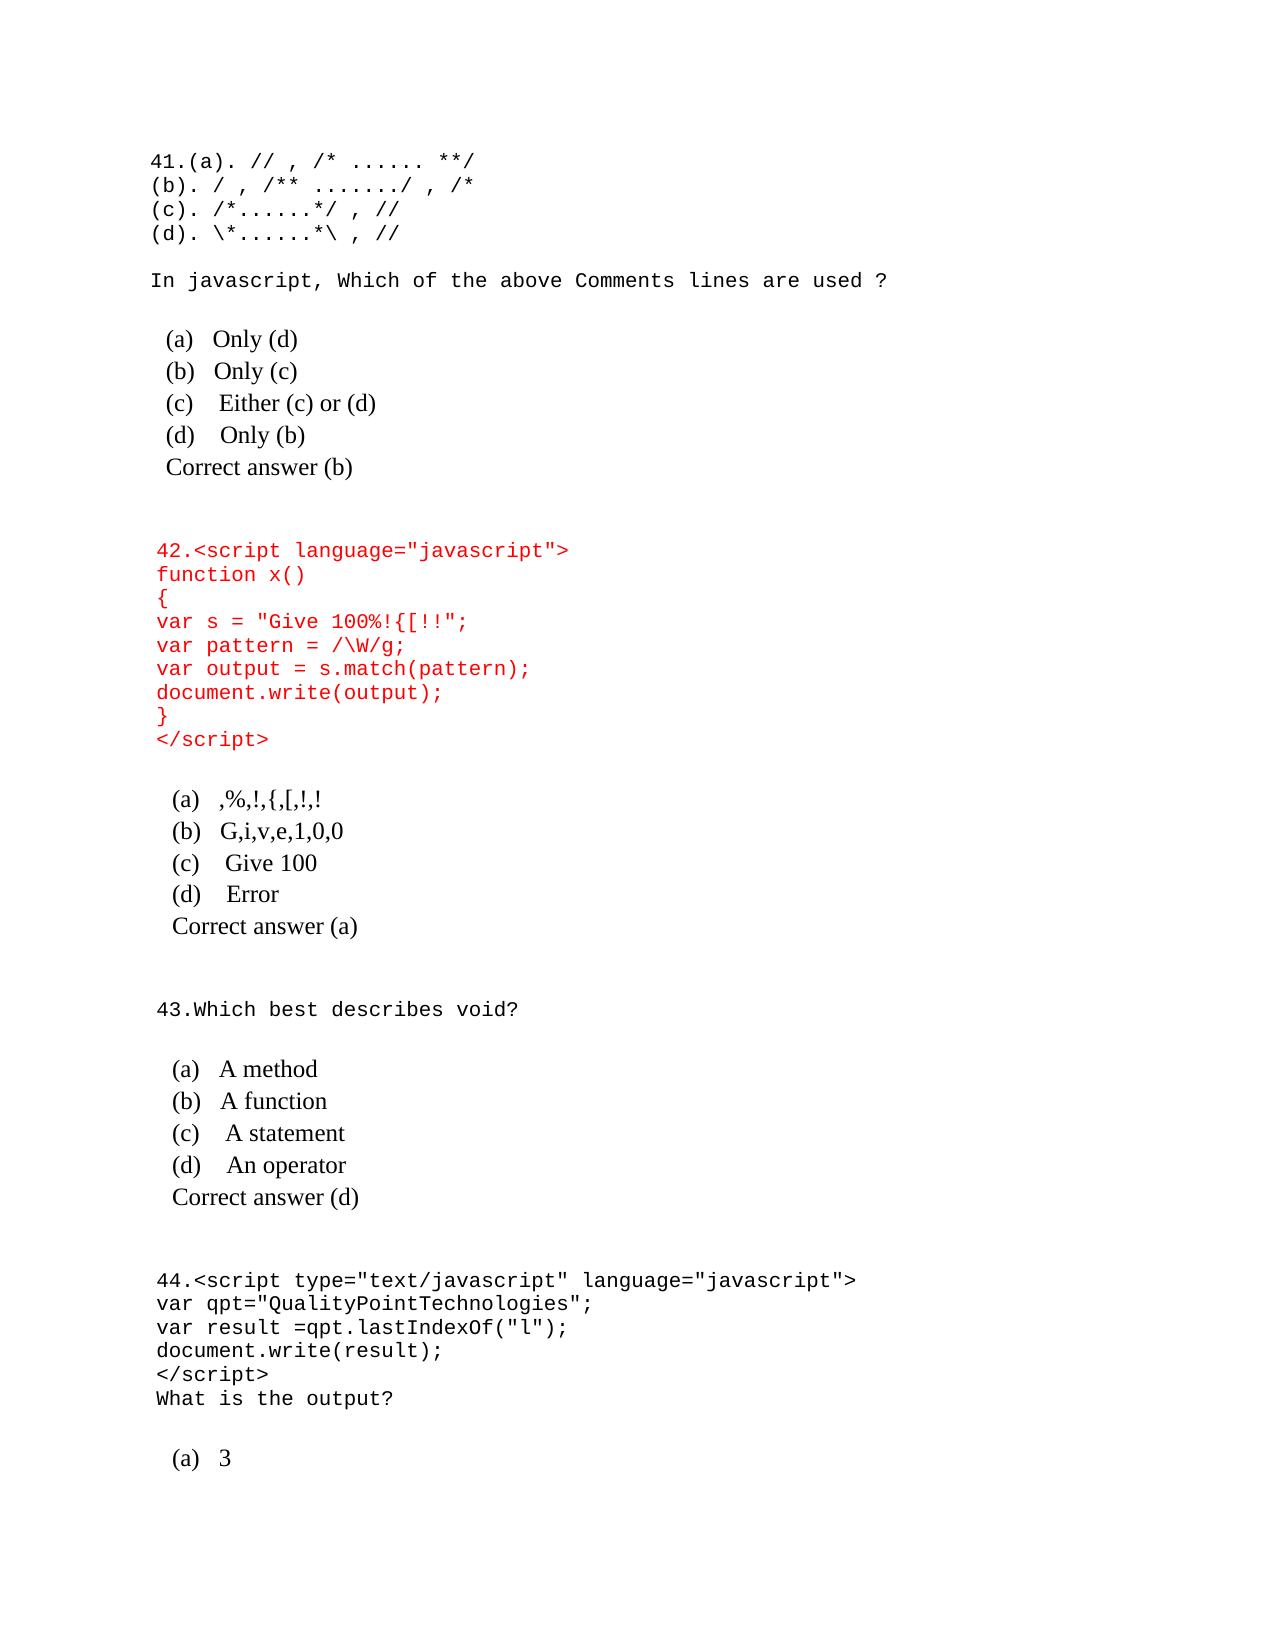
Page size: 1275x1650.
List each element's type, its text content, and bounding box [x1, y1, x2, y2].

table_cell (a) ,%,!,{,[,!,! [149, 783, 1123, 814]
table_cell (c) Either (c) or (d) [142, 387, 1117, 419]
table_cell (b) G,i,v,e,1,0,0 [149, 814, 1123, 846]
table_cell Correct answer (b) [142, 451, 1117, 482]
table_cell (d) An operator [149, 1148, 1123, 1180]
table_header 43.Which best describes void? [149, 942, 1123, 1053]
table_cell (a) A method [149, 1053, 1123, 1084]
table_header 44.<script type="text/javascript" language="javascript"> var qpt="QualityPointTechnologies"; var result =qpt.lastIndexOf("l"); document.write(result); </script> What is the output? [149, 1212, 1123, 1441]
table_cell (d) Only (b) [142, 419, 1117, 451]
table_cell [142, 150, 1117, 323]
table_cell (b) A function [149, 1085, 1123, 1116]
table_cell (d) Error [149, 878, 1123, 910]
table_cell (b) Only (c) [142, 355, 1117, 387]
table_cell (c) A statement [149, 1116, 1123, 1148]
table_header 42.<script language="javascript"> function x() { var s = "Give 100%!{[!!"; var pattern = /\W/g; var output = s.match(pattern); document.write(output); } </script> [149, 483, 1123, 782]
table_cell Correct answer (a) [149, 910, 1123, 942]
table_cell (a) 3 [149, 1441, 1123, 1473]
table_cell (c) Give 100 [149, 846, 1123, 878]
table_cell (a) Only (d) [142, 323, 1117, 355]
table_cell Correct answer (d) [149, 1180, 1123, 1212]
